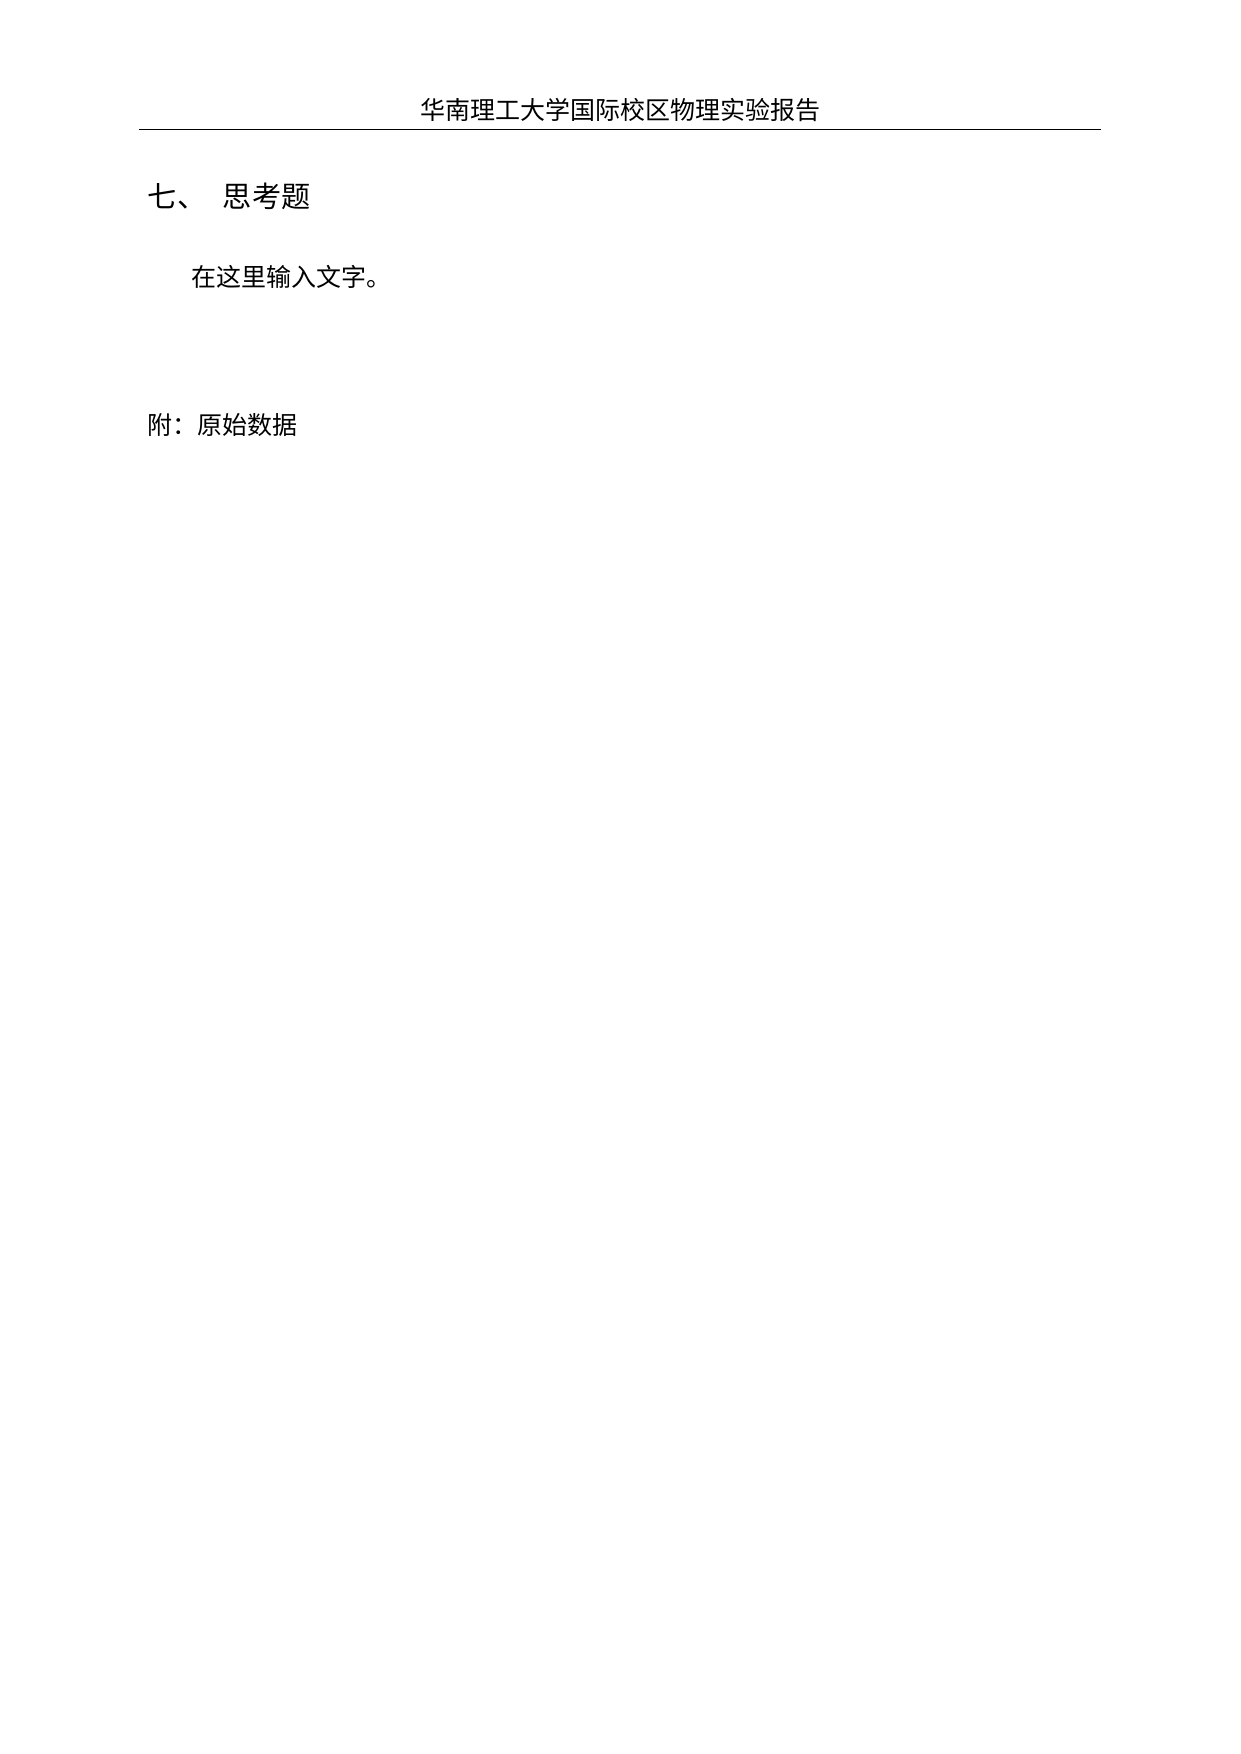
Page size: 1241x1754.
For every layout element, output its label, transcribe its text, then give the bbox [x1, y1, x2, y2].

list 思考题 [148, 162, 1093, 227]
text 在这里输入文字。 [148, 243, 1093, 308]
text 附：原始数据 [148, 391, 1093, 456]
